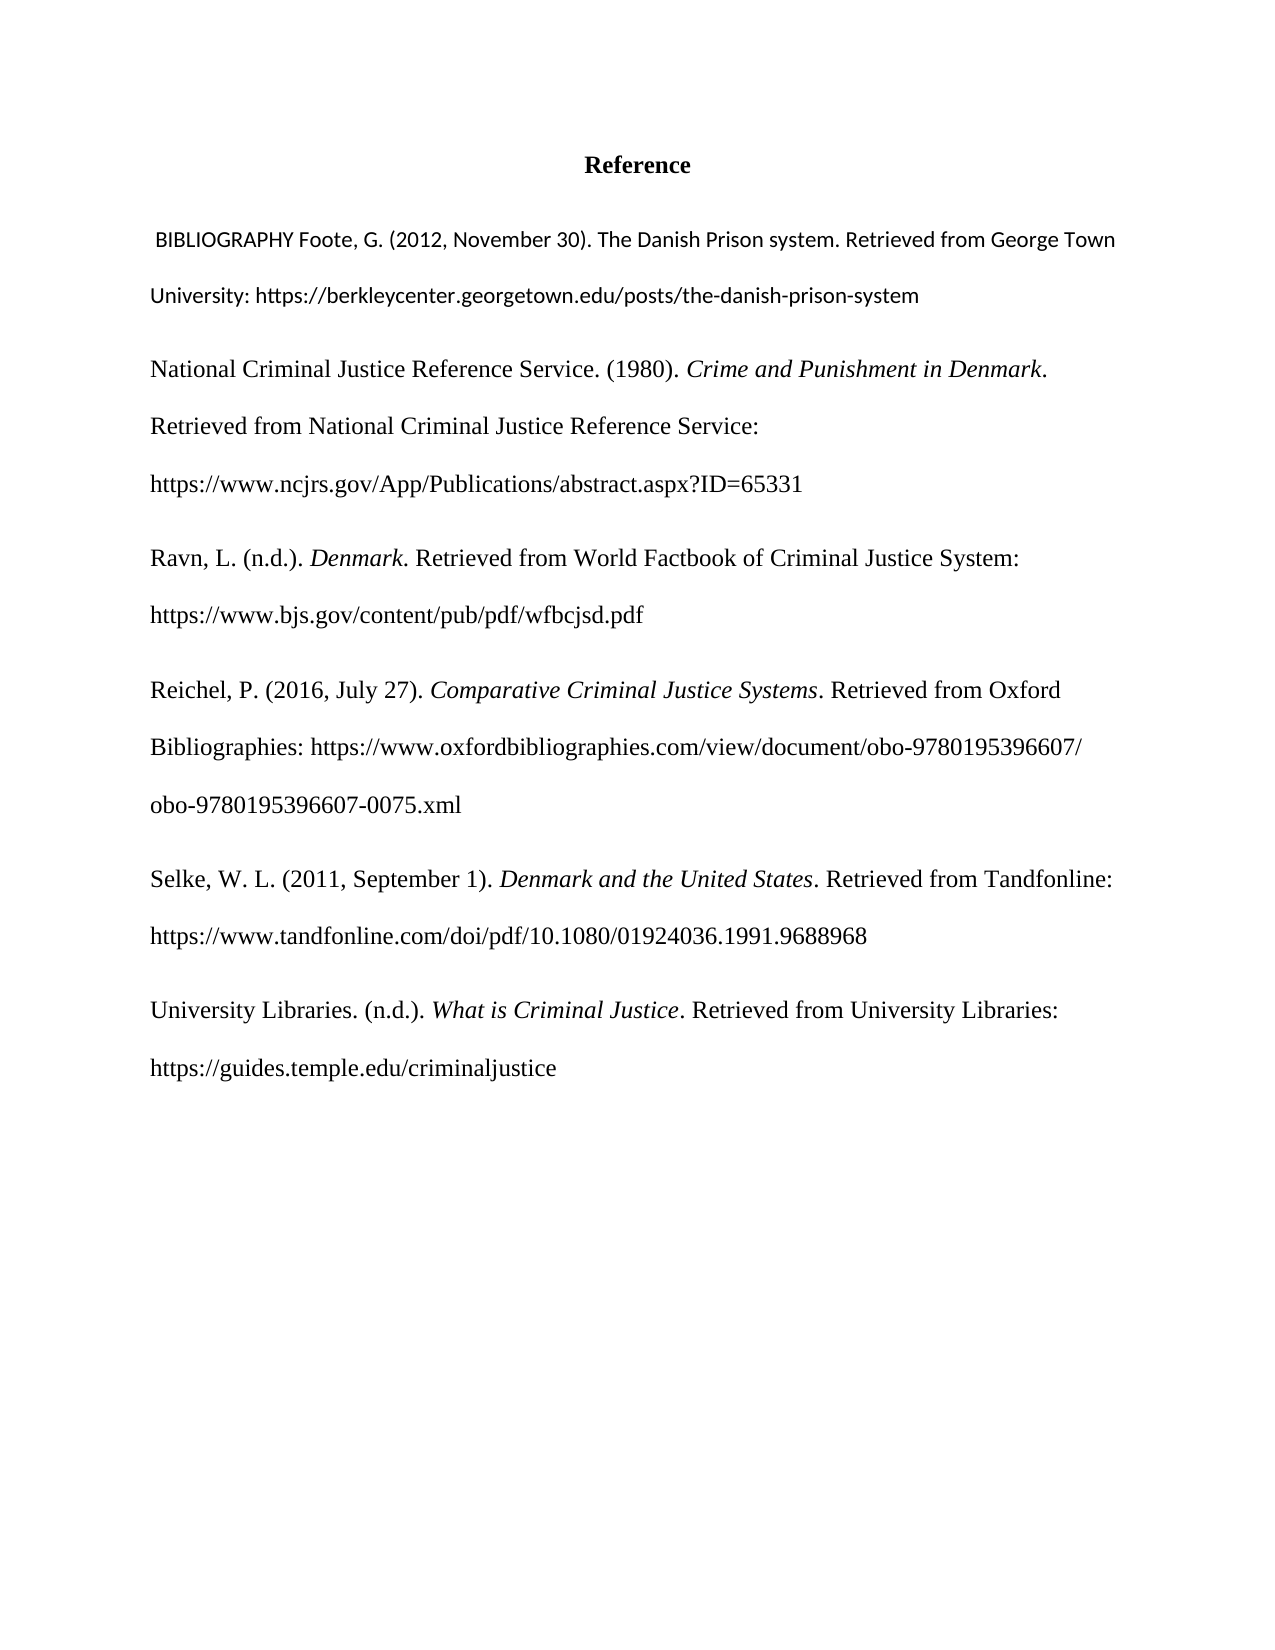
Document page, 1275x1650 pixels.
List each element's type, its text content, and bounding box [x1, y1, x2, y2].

text Reference [150, 150, 1125, 179]
